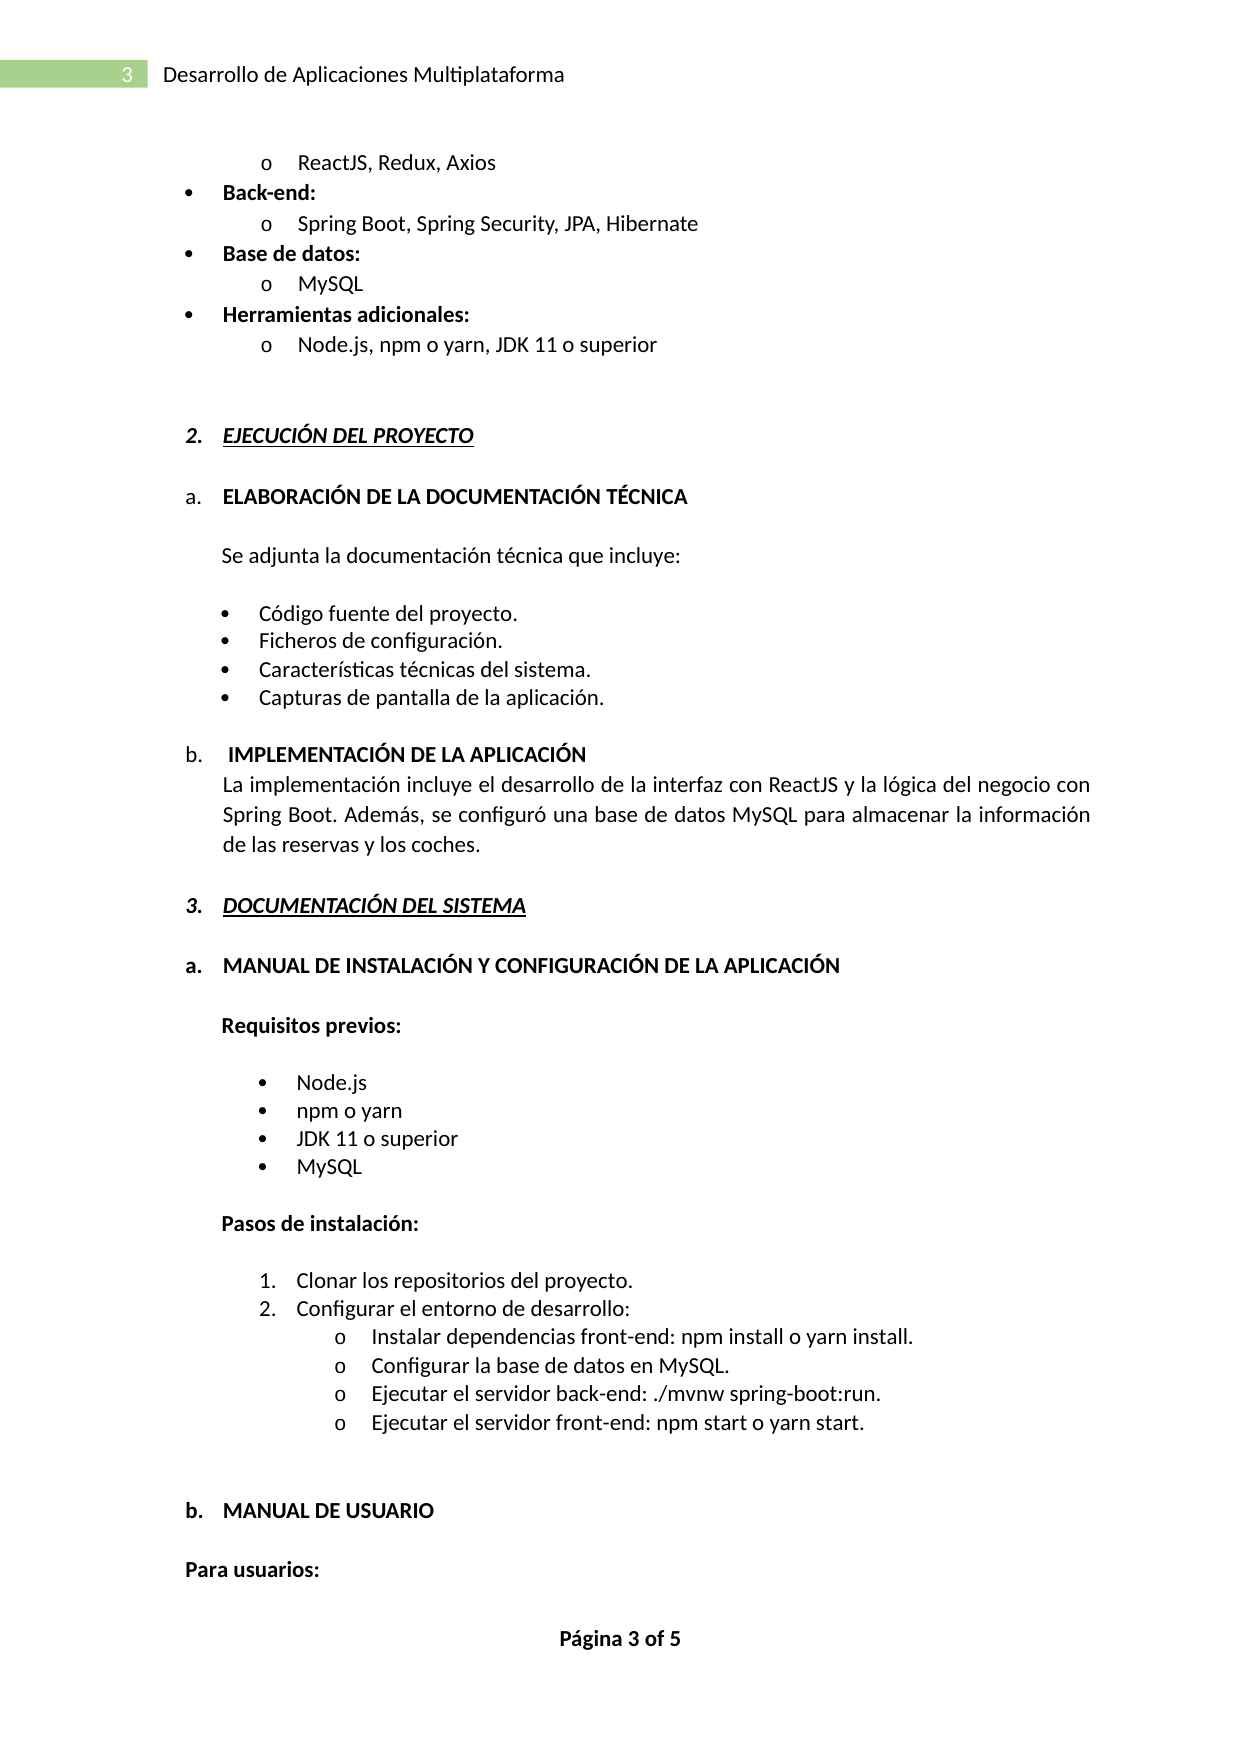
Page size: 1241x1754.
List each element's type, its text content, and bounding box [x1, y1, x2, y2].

list Ejecutar el servidor back-end: ./mvnw spring-boot:run. [334, 1379, 1092, 1408]
list Spring Boot, Spring Security, JPA, Hibernate [260, 209, 1092, 237]
text Se adjunta la documentación técnica que incluye: [148, 541, 1092, 569]
list IMPLEMENTACIÓN DE LA APLICACIÓN [185, 740, 1092, 768]
list Node.js, npm o yarn, JDK 11 o superior [260, 331, 1092, 359]
list Capturas de pantalla de la aplicación. [221, 683, 1092, 711]
list MANUAL DE USUARIO [185, 1496, 1092, 1524]
list Node.js [259, 1068, 1092, 1096]
list Características técnicas del sistema. [221, 655, 1092, 683]
list ReactJS, Redux, Axios [260, 148, 1092, 176]
list Código fuente del proyecto. [221, 599, 1092, 627]
list ELABORACIÓN DE LA DOCUMENTACIÓN TÉCNICA [185, 482, 1092, 510]
list MySQL [260, 269, 1092, 298]
list MySQL [259, 1152, 1092, 1180]
list Herramientas adicionales: [185, 300, 1092, 328]
list Ejecutar el servidor front-end: npm start o yarn start. [334, 1408, 1092, 1437]
list Ficheros de configuración. [221, 627, 1092, 655]
list Clonar los repositorios del proyecto. [259, 1266, 1092, 1294]
list Back-end: [185, 178, 1092, 206]
text Para usuarios: [185, 1555, 1092, 1583]
list Instalar dependencias front-end: npm install o yarn install. [334, 1322, 1092, 1351]
text Requisitos previos: [221, 1011, 1092, 1039]
list Configurar el entorno de desarrollo: [259, 1294, 1092, 1322]
list Configurar la base de datos en MySQL. [334, 1351, 1092, 1379]
list DOCUMENTACIÓN DEL SISTEMA [185, 891, 1092, 919]
list MANUAL DE INSTALACIÓN Y CONFIGURACIÓN DE LA APLICACIÓN [185, 951, 1092, 979]
text Pasos de instalación: [221, 1209, 1092, 1237]
list npm o yarn [259, 1096, 1092, 1124]
list JDK 11 o superior [259, 1124, 1092, 1152]
list Base de datos: [185, 239, 1092, 267]
list La implementación incluye el desarrollo de la interfaz con ReactJS y la lógica del negocio con Spring Boot. Además, se configuró una base de datos MySQL para almacenar la información de las reservas y los coches. [223, 770, 1092, 858]
list EJECUCIÓN DEL PROYECTO [185, 422, 1092, 450]
